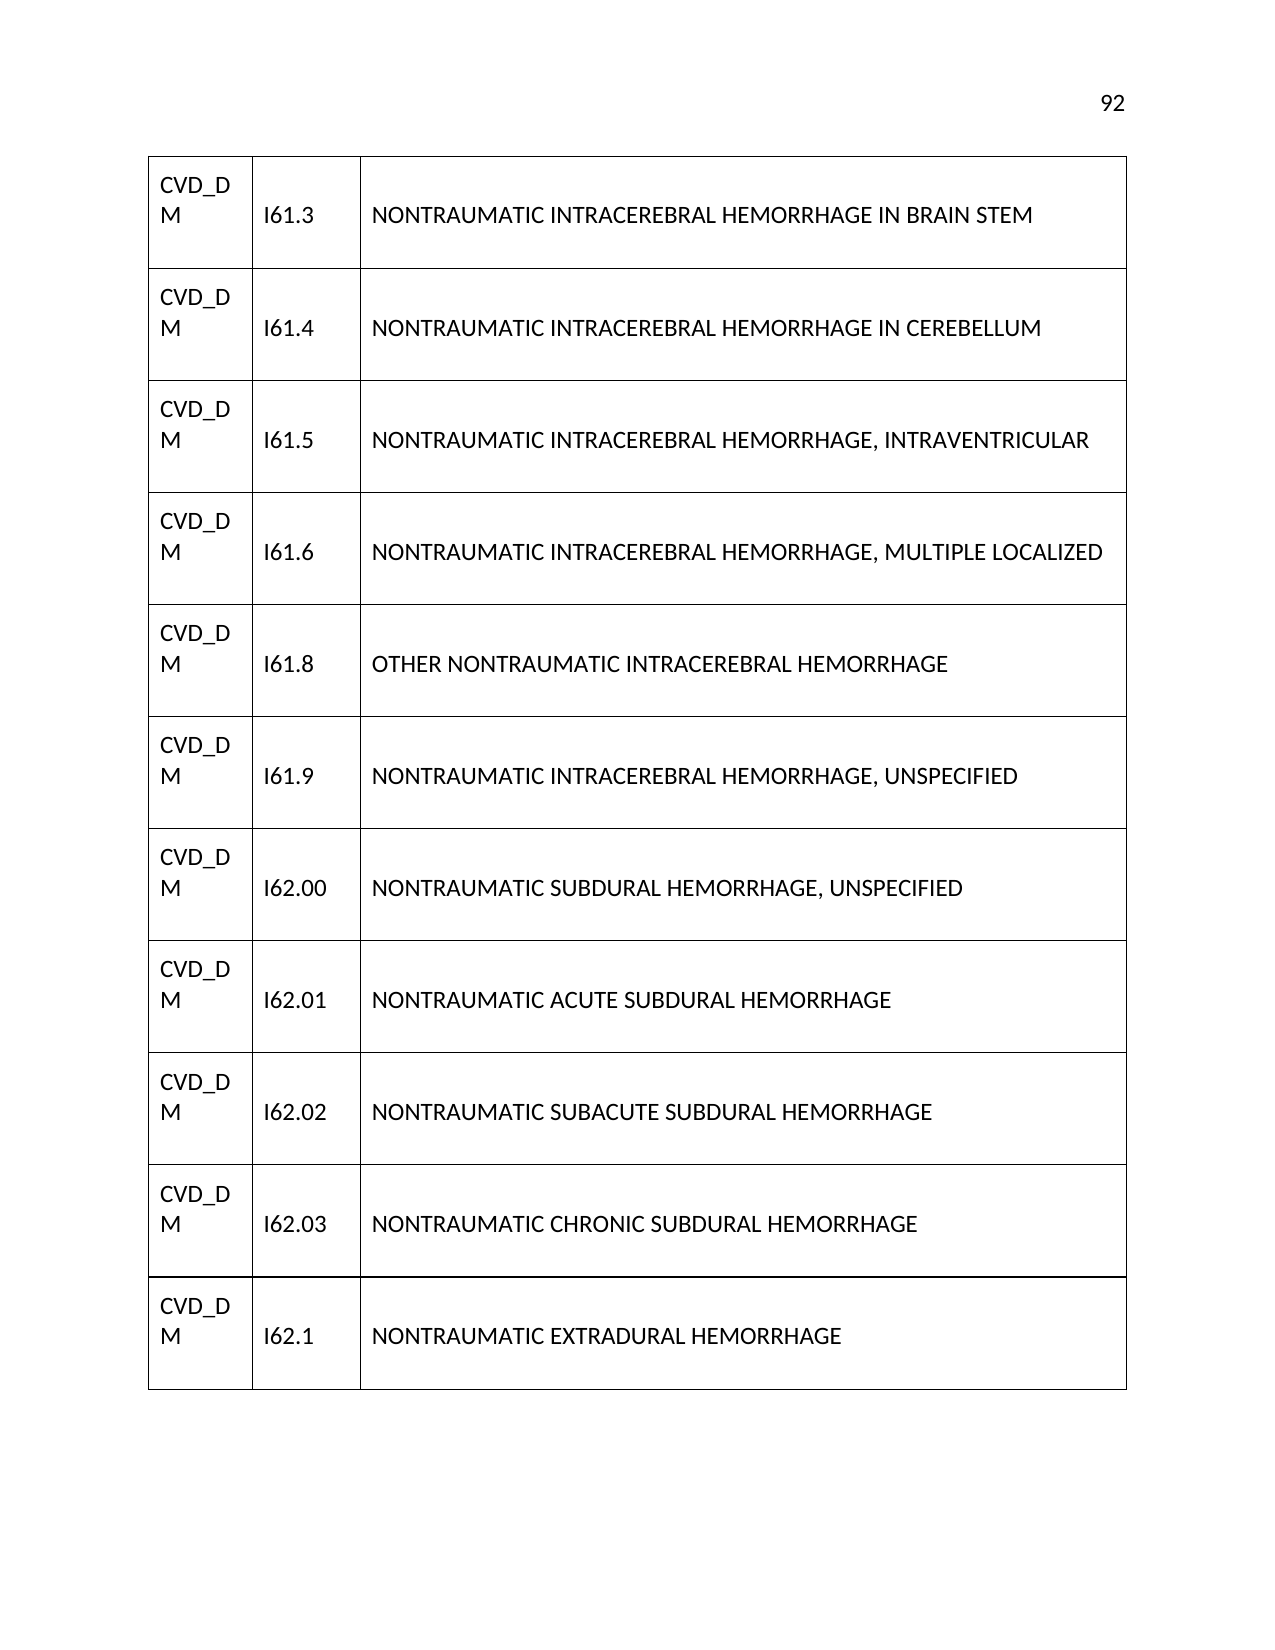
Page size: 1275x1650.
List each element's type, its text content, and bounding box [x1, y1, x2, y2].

table_cell CVD_DM [149, 717, 252, 828]
table_cell OTHER NONTRAUMATIC INTRACEREBRAL HEMORRHAGE [361, 605, 1126, 716]
table_cell CVD_DM [149, 829, 252, 940]
table_cell NONTRAUMATIC INTRACEREBRAL HEMORRHAGE, INTRAVENTRICULAR [361, 381, 1126, 492]
table_cell CVD_DM [149, 493, 252, 604]
table_cell I62.00 [253, 829, 360, 940]
table_cell I61.6 [253, 493, 360, 604]
table_cell CVD_DM [149, 269, 252, 380]
table_cell CVD_DM [149, 381, 252, 492]
table_cell I61.4 [253, 269, 360, 380]
table_cell NONTRAUMATIC INTRACEREBRAL HEMORRHAGE, MULTIPLE LOCALIZED [361, 493, 1126, 604]
table_cell CVD_DM [149, 605, 252, 716]
table_cell I62.1 [253, 1278, 360, 1388]
table_cell NONTRAUMATIC INTRACEREBRAL HEMORRHAGE IN BRAIN STEM [361, 157, 1126, 268]
table_cell I61.3 [253, 157, 360, 268]
table_cell NONTRAUMATIC SUBDURAL HEMORRHAGE, UNSPECIFIED [361, 829, 1126, 940]
table_cell I62.02 [253, 1053, 360, 1164]
table_cell CVD_DM [149, 941, 252, 1052]
table_cell CVD_DM [149, 1053, 252, 1164]
table_cell I61.5 [253, 381, 360, 492]
table_cell NONTRAUMATIC ACUTE SUBDURAL HEMORRHAGE [361, 941, 1126, 1052]
table_cell I62.03 [253, 1165, 360, 1276]
table_cell NONTRAUMATIC EXTRADURAL HEMORRHAGE [361, 1278, 1126, 1388]
table_cell I61.8 [253, 605, 360, 716]
table_cell NONTRAUMATIC SUBACUTE SUBDURAL HEMORRHAGE [361, 1053, 1126, 1164]
table_cell NONTRAUMATIC INTRACEREBRAL HEMORRHAGE, UNSPECIFIED [361, 717, 1126, 828]
table_cell CVD_DM [149, 157, 252, 268]
table_cell NONTRAUMATIC INTRACEREBRAL HEMORRHAGE IN CEREBELLUM [361, 269, 1126, 380]
table_cell I61.9 [253, 717, 360, 828]
table_cell I62.01 [253, 941, 360, 1052]
table_cell NONTRAUMATIC CHRONIC SUBDURAL HEMORRHAGE [361, 1165, 1126, 1276]
table_cell CVD_DM [149, 1165, 252, 1276]
table_cell CVD_DM [149, 1278, 252, 1388]
